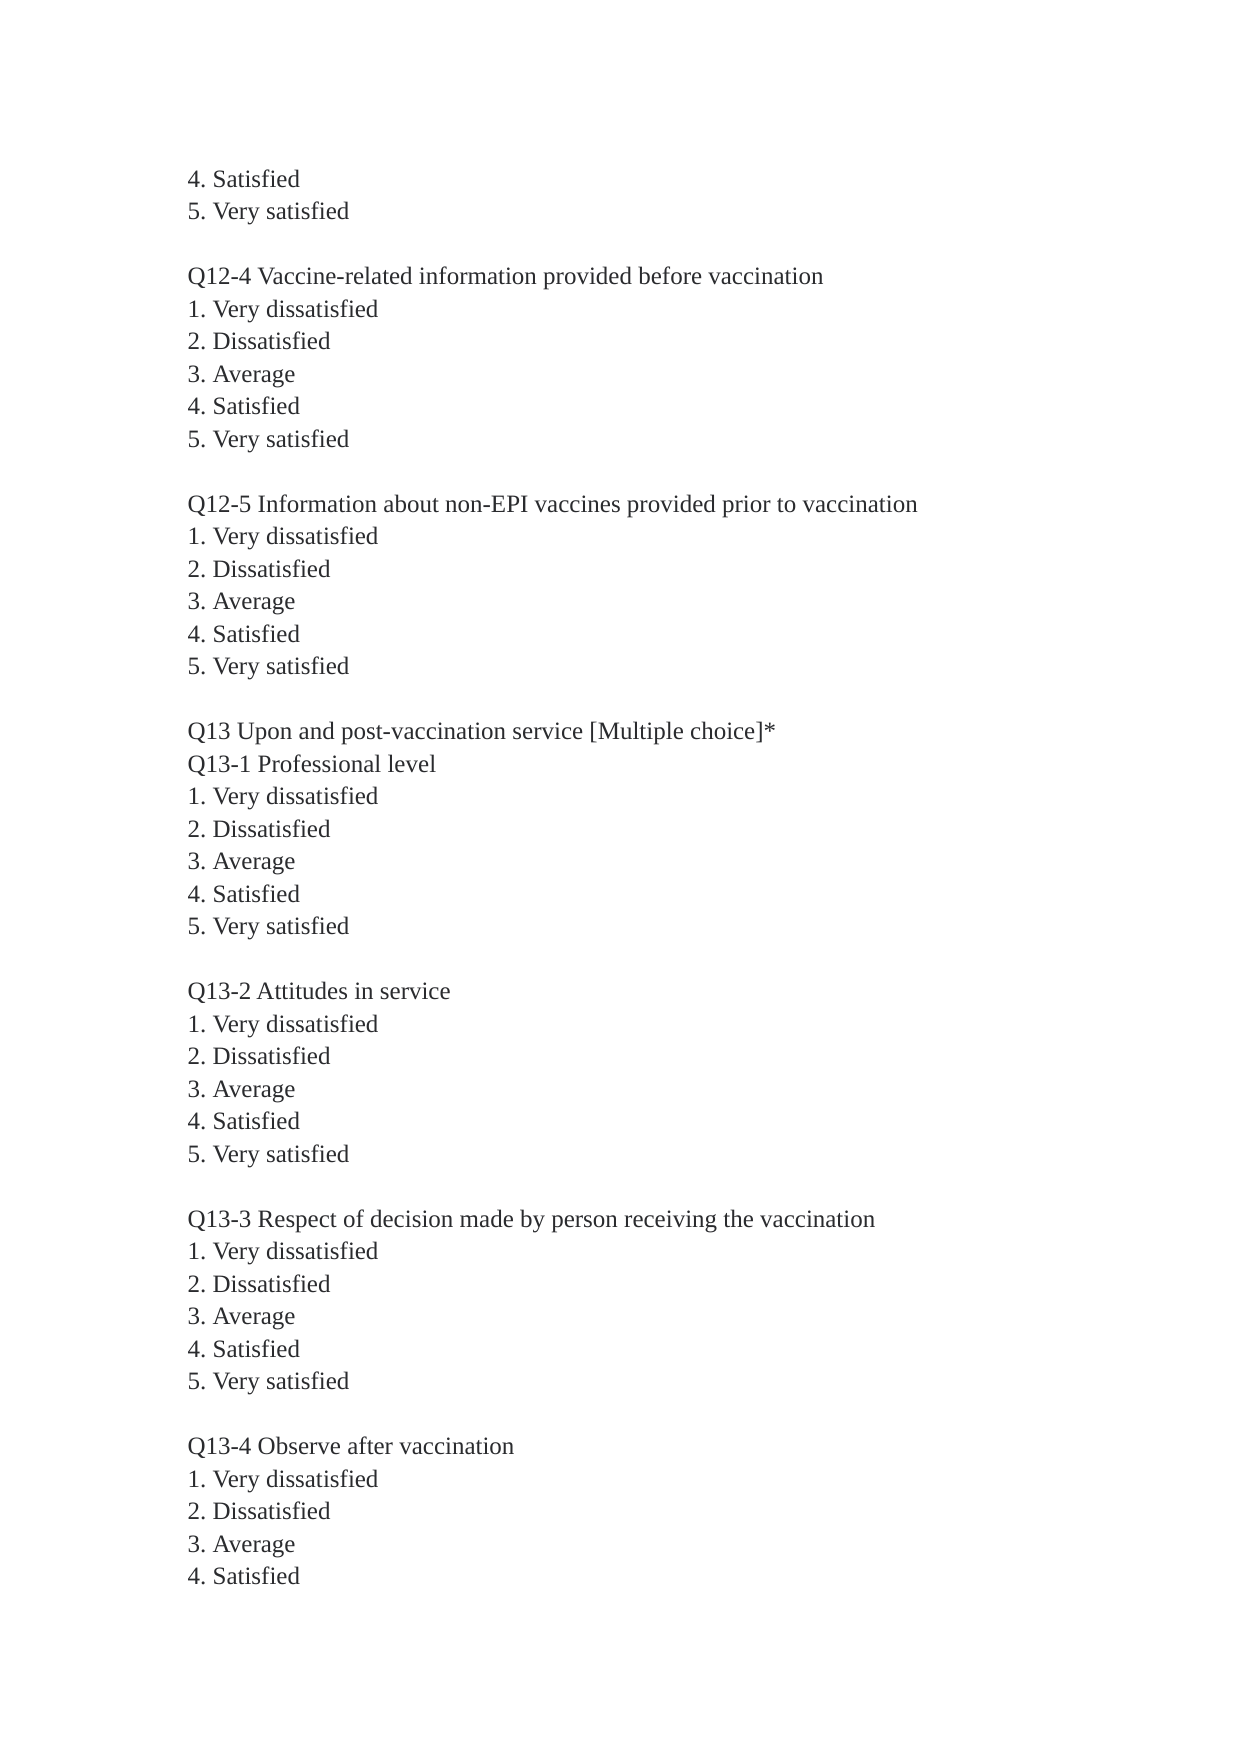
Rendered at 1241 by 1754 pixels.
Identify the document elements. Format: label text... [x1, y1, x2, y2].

list Very dissatisfied [187, 779, 1053, 812]
text Q12-5 Information about non-EPI vaccines provided prior to vaccination [187, 487, 1053, 519]
list Dissatisfied [187, 552, 1053, 584]
text Q13 Upon and post-vaccination service [Multiple choice]* [187, 714, 1053, 747]
text Q13-1 Professional level [187, 747, 1053, 779]
list Very satisfied [187, 909, 1053, 942]
list Satisfied [187, 617, 1053, 649]
list Average [187, 1072, 1053, 1104]
text Q13-4 Observe after vaccination [187, 1429, 1053, 1462]
list Very satisfied [187, 422, 1053, 454]
list Very satisfied [187, 194, 1053, 227]
text Q13-2 Attitudes in service [187, 974, 1053, 1007]
list Very satisfied [187, 1364, 1053, 1397]
list Satisfied [187, 389, 1053, 422]
list Dissatisfied [187, 324, 1053, 357]
list Satisfied [187, 1559, 1053, 1592]
list Average [187, 584, 1053, 617]
list Average [187, 1299, 1053, 1332]
list Satisfied [187, 877, 1053, 909]
text Q12-4 Vaccine-related information provided before vaccination [187, 259, 1053, 292]
list Satisfied [187, 1104, 1053, 1137]
text Q13-3 Respect of decision made by person receiving the vaccination [187, 1202, 1053, 1234]
list Dissatisfied [187, 812, 1053, 844]
list Dissatisfied [187, 1494, 1053, 1527]
list Dissatisfied [187, 1039, 1053, 1072]
list Satisfied [187, 1332, 1053, 1364]
list Very dissatisfied [187, 292, 1053, 324]
list Very dissatisfied [187, 1462, 1053, 1494]
list Average [187, 357, 1053, 389]
list Very dissatisfied [187, 1234, 1053, 1267]
list Very dissatisfied [187, 1007, 1053, 1039]
list Very satisfied [187, 1137, 1053, 1169]
list Dissatisfied [187, 1267, 1053, 1299]
list Satisfied [187, 162, 1053, 194]
list Very dissatisfied [187, 519, 1053, 552]
list Average [187, 844, 1053, 877]
list Average [187, 1527, 1053, 1559]
list Very satisfied [187, 649, 1053, 682]
